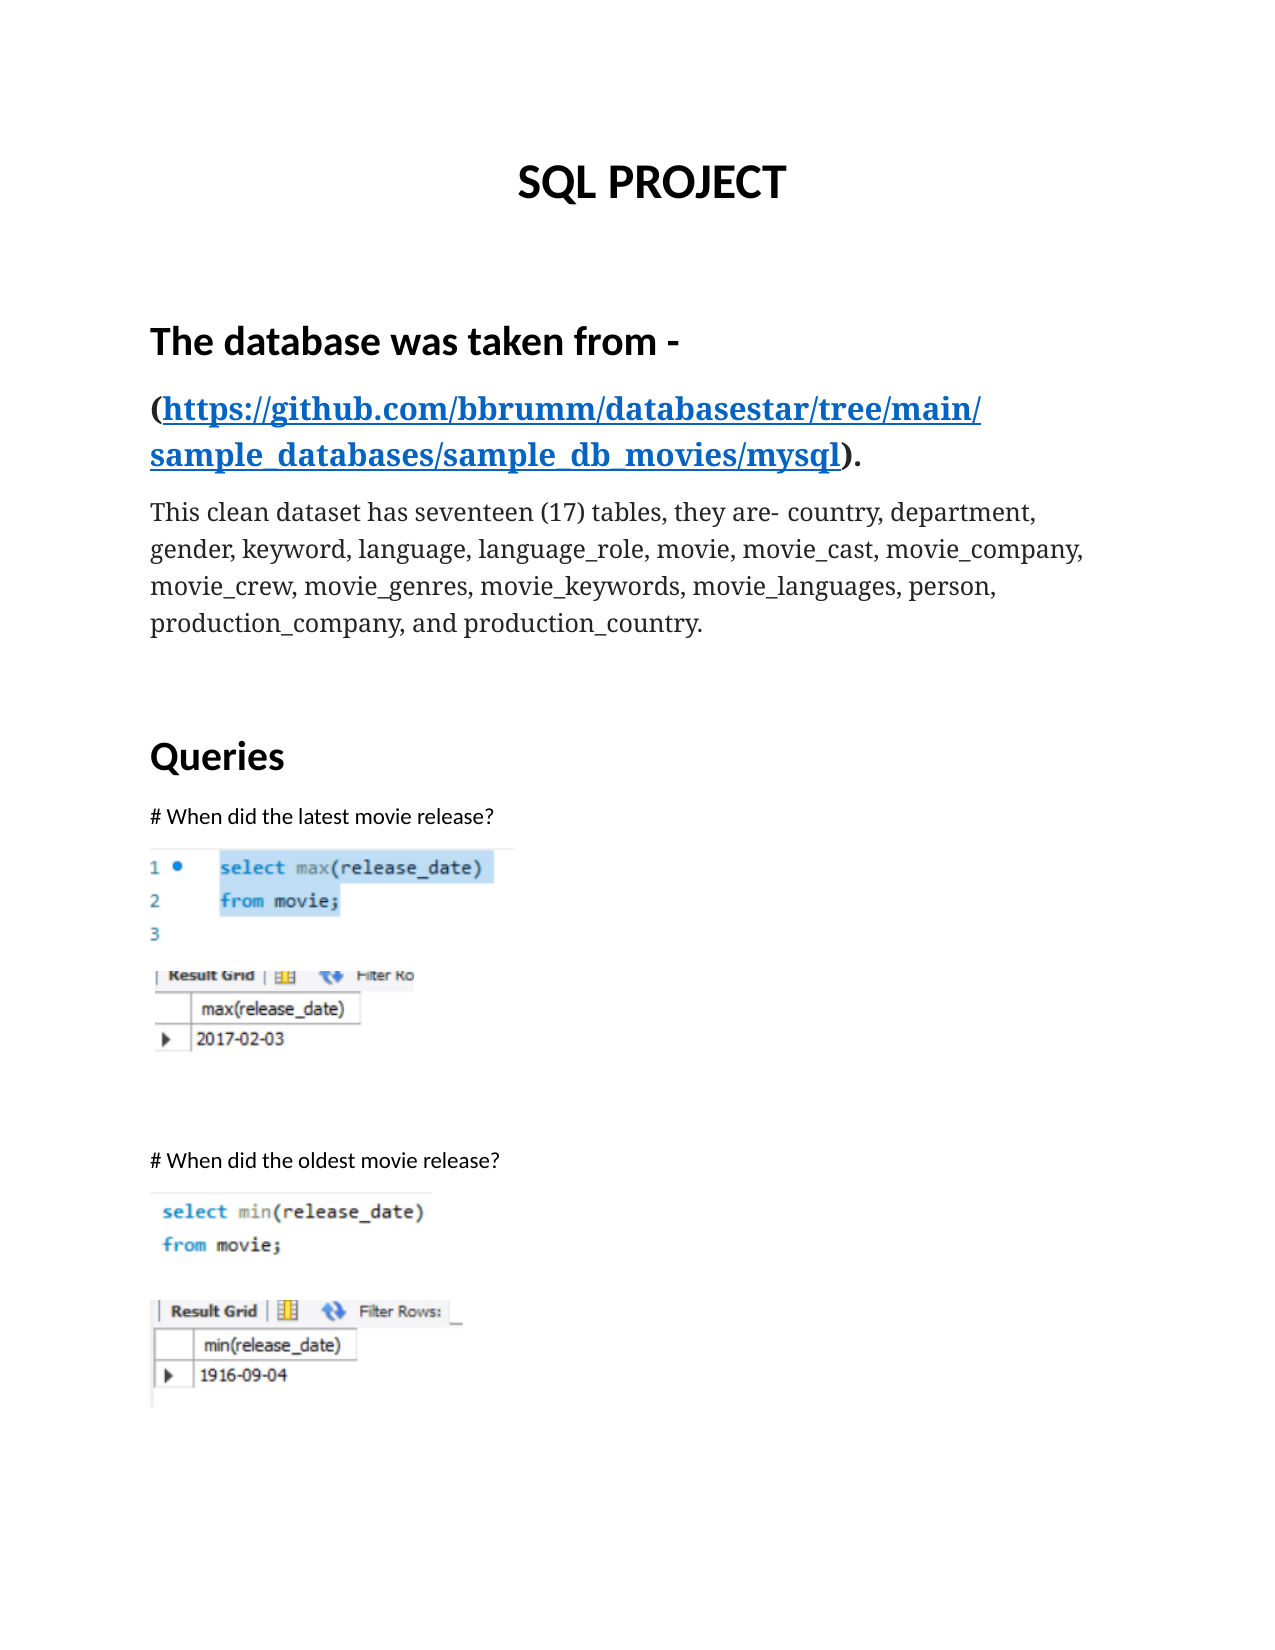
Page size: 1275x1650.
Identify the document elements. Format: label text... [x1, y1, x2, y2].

text The database was taken from - [150, 315, 1125, 366]
picture [150, 1192, 433, 1282]
picture [150, 1300, 463, 1407]
text Queries [150, 730, 1125, 781]
picture [150, 848, 515, 953]
picture [155, 971, 414, 1081]
text This clean dataset has seventeen (17) tables, they are- country, department, gender, keyword, language, language_role, movie, movie_cast, movie_company, movie_crew, movie_genres, movie_keywords, movie_languages, person, production_company, and production_country. [150, 495, 1125, 639]
text # When did the oldest movie release? [150, 1146, 1125, 1174]
text (https://github.com/bbrumm/databasestar/tree/main/sample_databases/sample_db_movies/mysql). [150, 387, 1125, 475]
text SQL PROJECT [150, 150, 1125, 211]
text # When did the latest movie release? [150, 802, 1125, 830]
